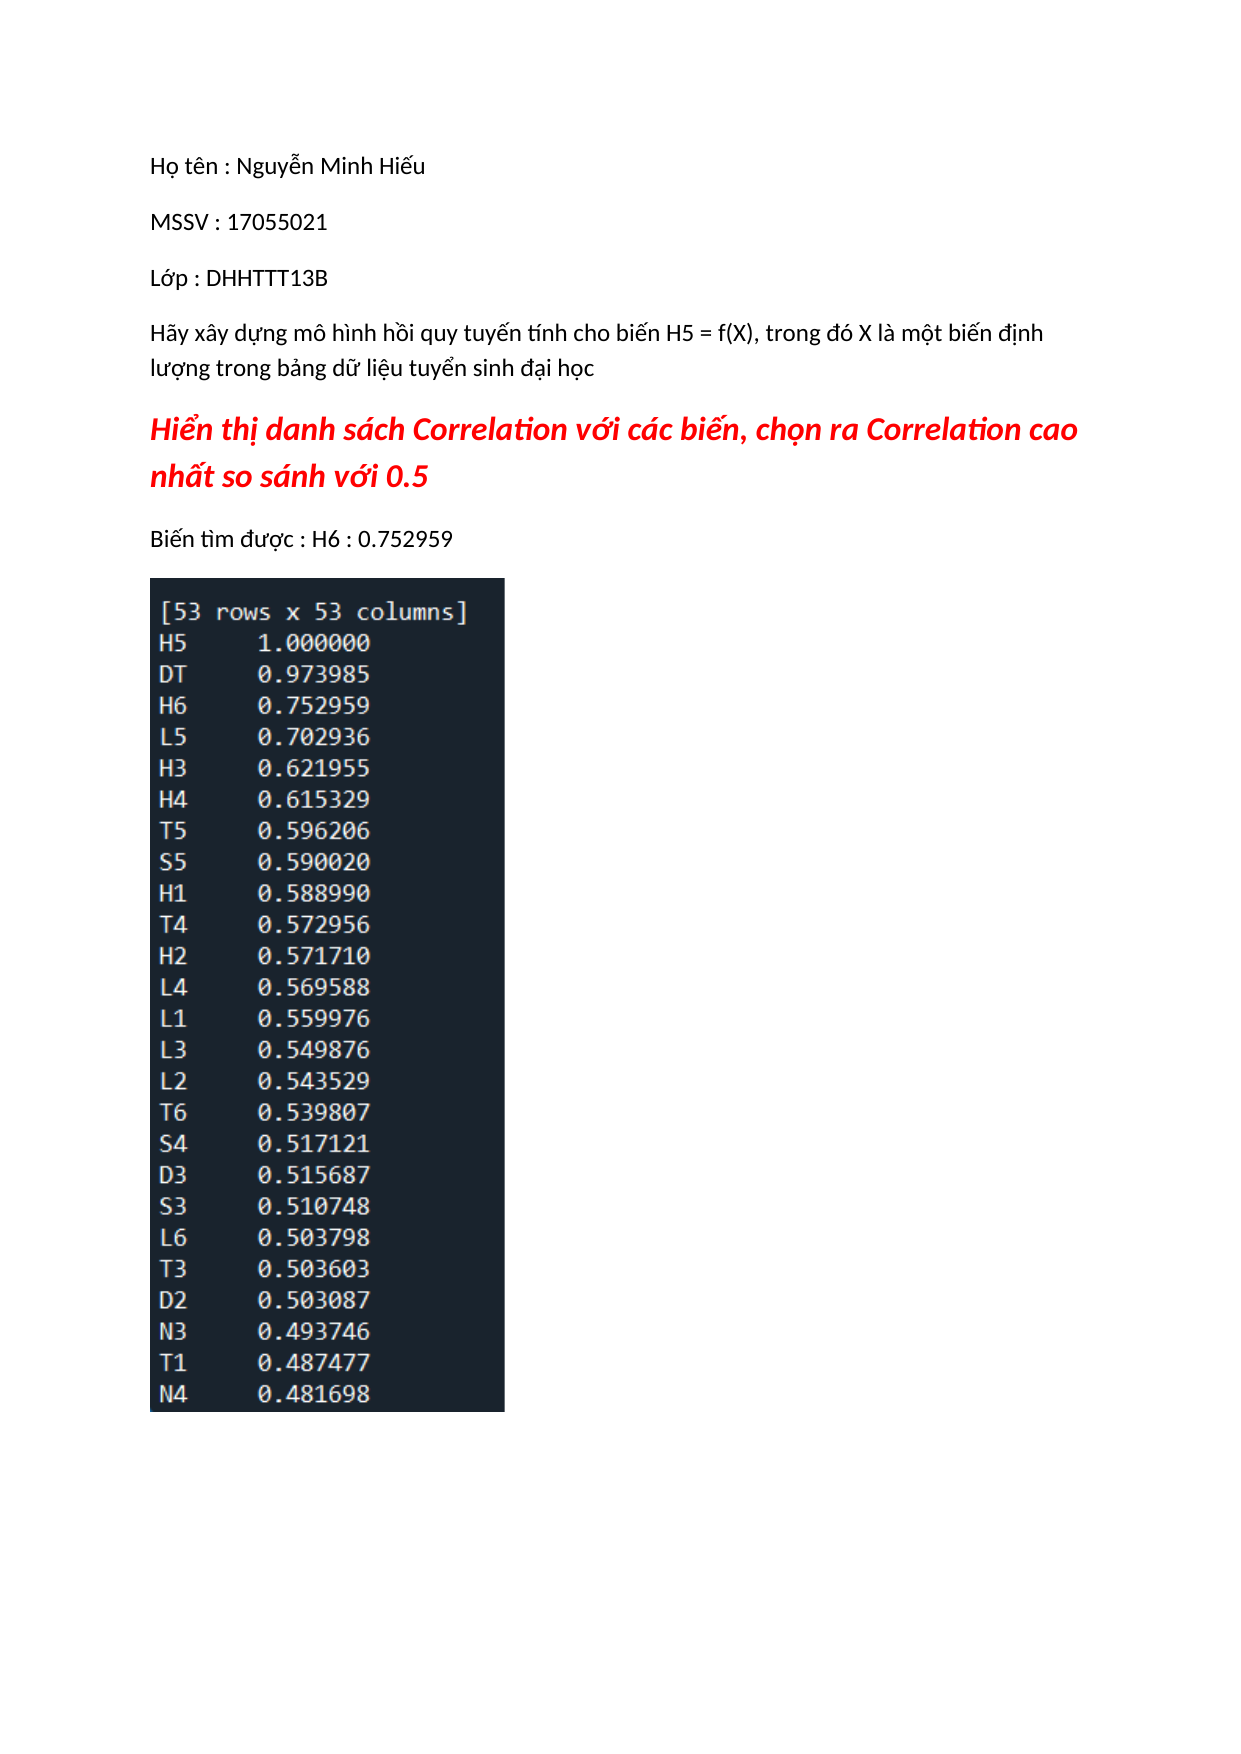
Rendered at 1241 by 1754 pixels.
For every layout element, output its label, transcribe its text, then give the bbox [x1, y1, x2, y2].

picture [150, 578, 505, 1412]
text Hiển thị danh sách Correlation với các biến, chọn ra Correlation cao nhất so sánh với 0.5 [150, 408, 1090, 496]
text Họ tên : Nguyễn Minh Hiếu [150, 150, 1090, 181]
text Biến tìm được : H6 : 0.752959 [150, 523, 1090, 553]
text Hãy xây dựng mô hình hồi quy tuyến tính cho biến H5 = f(X), trong đó X là một biến định lượng trong bảng dữ liệu tuyển sinh đại học [150, 317, 1090, 383]
text MSSV : 17055021 [150, 206, 1090, 236]
text Lớp : DHHTTT13B [150, 262, 1090, 292]
